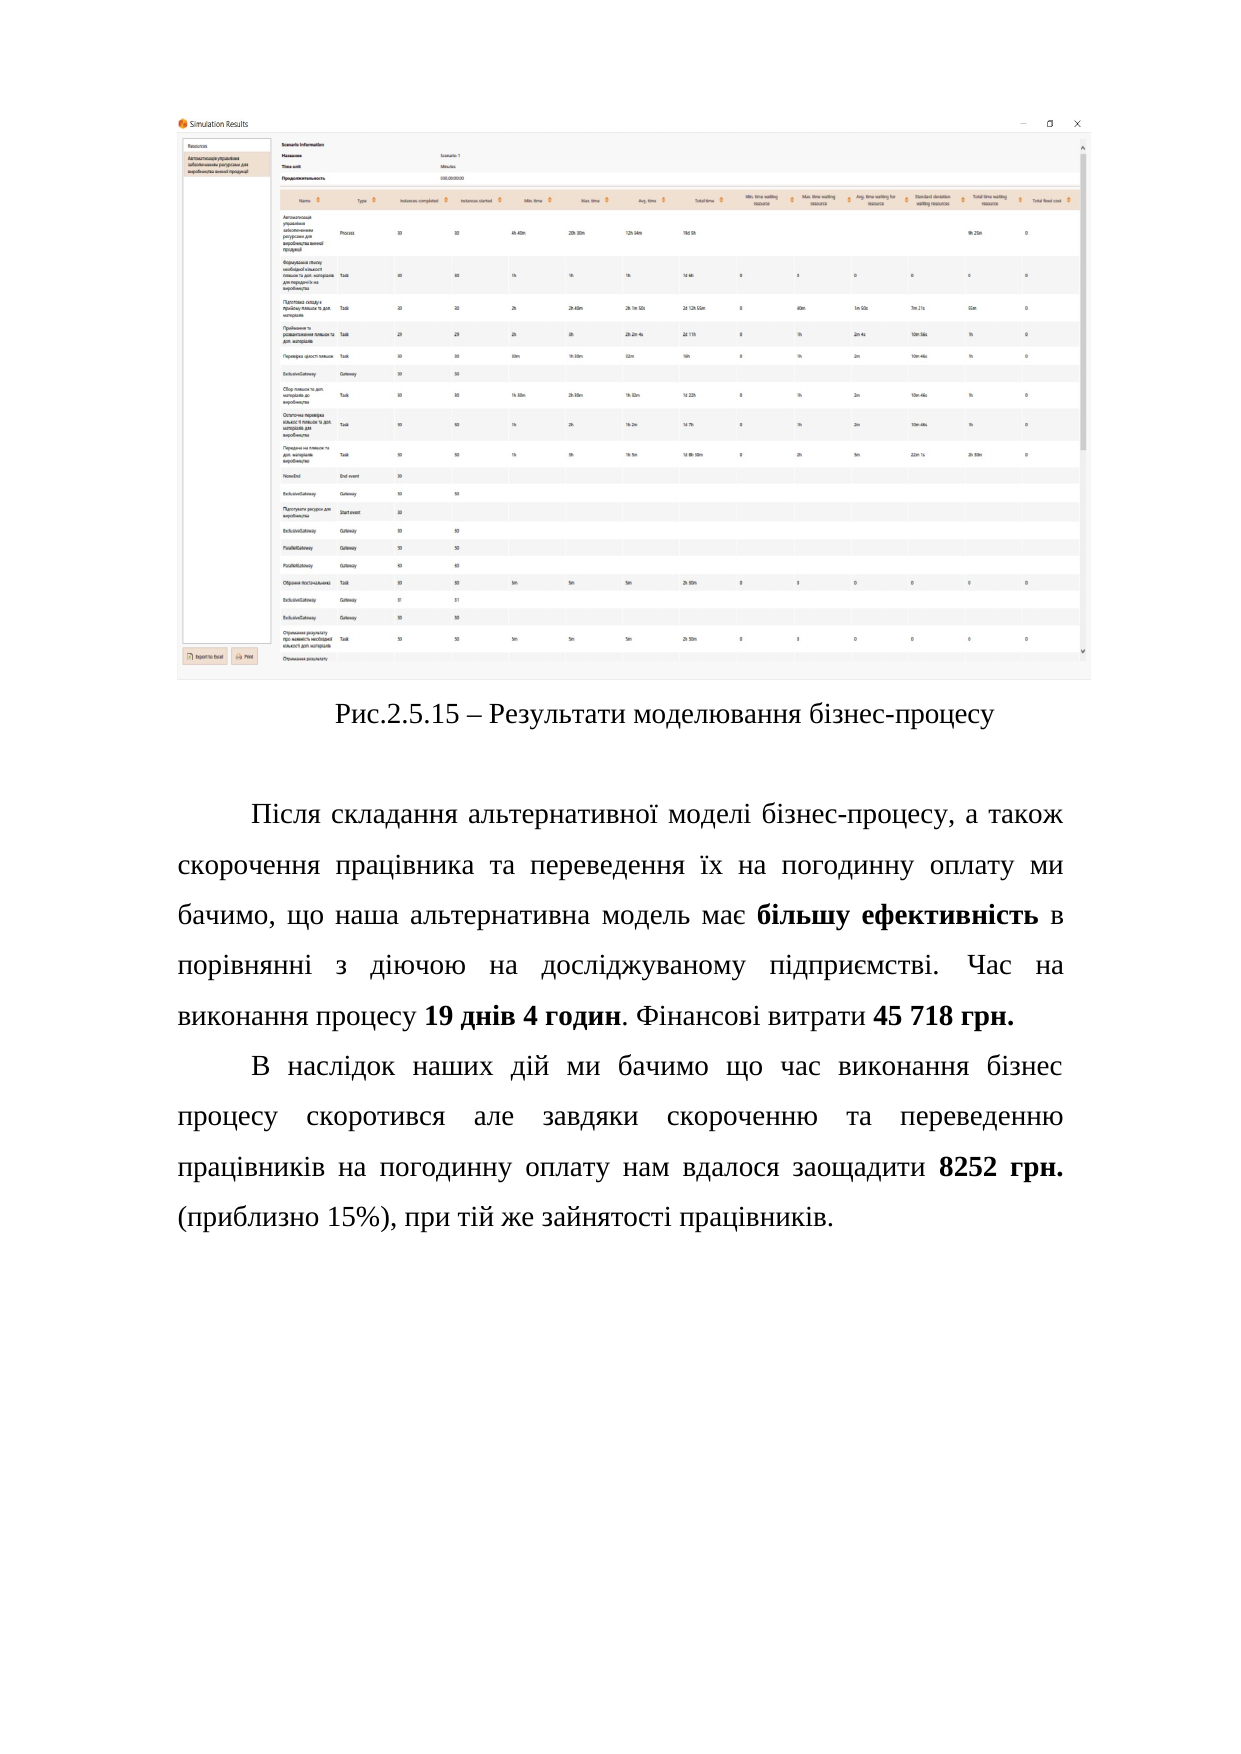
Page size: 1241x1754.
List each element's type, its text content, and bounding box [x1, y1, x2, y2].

text Після складання альтернативної моделі бізнес-процесу, а також скорочення працівника та переведення їх на погодинну оплату ми бачимо, що наша альтернативна модель має більшу ефективність в порівнянні з діючою на досліджуваному підприємстві. Час на виконання процесу 19 днів 4 годин. Фінансові витрати 45 718 грн. [177, 797, 1064, 1031]
text Рис.2.5.15 – Результати моделювання бізнес-процесу [177, 696, 1152, 729]
text В наслідок наших дій ми бачимо що час виконання бізнес процесу скоротився але завдяки скороченню та переведенню працівників на погодинну оплату нам вдалося заощадити 8252 грн. (приблизно 15%), при тій же зайнятості працівників. [177, 1048, 1063, 1233]
picture [177, 118, 1092, 680]
